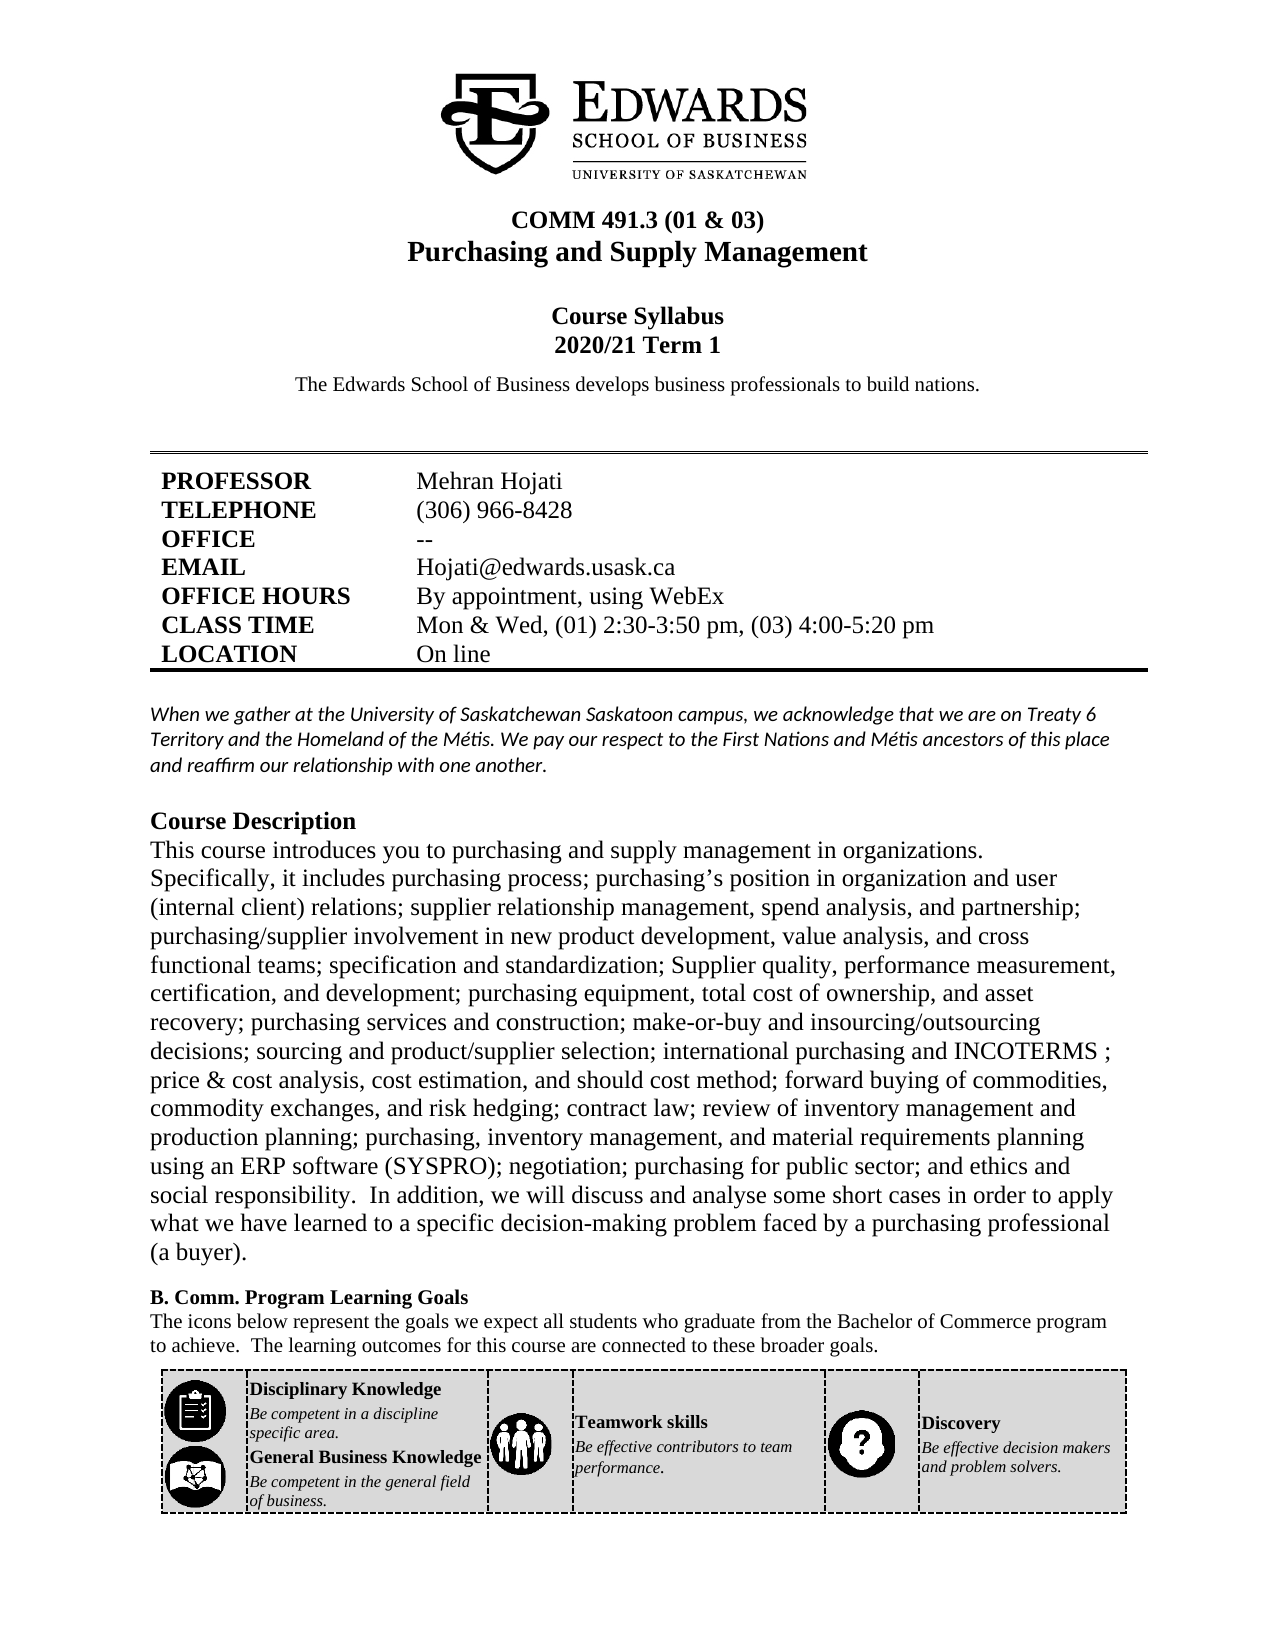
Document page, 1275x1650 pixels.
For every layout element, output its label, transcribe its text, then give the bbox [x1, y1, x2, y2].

table_header PROFESSOR [150, 454, 405, 495]
text 2020/21 Term 1 [150, 330, 1125, 359]
table_cell EMAIL [150, 553, 405, 581]
picture [490, 1413, 552, 1475]
table_cell (306) 966-8428 [405, 495, 1147, 524]
table_cell OFFICE [150, 524, 405, 552]
table_header Disciplinary Knowledge Be competent in a discipline specific area. General Business Knowledge Be competent in the general field of business. [247, 1369, 488, 1512]
table_cell Mon & Wed, (01) 2:30-3:50 pm, (03) 4:00-5:20 pm On line [405, 610, 1147, 667]
table_cell Hojati@edwards.usask.ca [405, 553, 1147, 581]
text COMM 491.3 (01 & 03) [150, 206, 1125, 234]
table_cell TELEPHONE [150, 495, 405, 524]
table_cell By appointment, using WebEx [405, 581, 1147, 610]
picture [827, 1410, 895, 1478]
text This course introduces you to purchasing and supply management in organizations. Specifically, it includes purchasing process; purchasing’s position in organization and user (internal client) relations; supplier relationship management, spend analysis, and partnership; purchasing/supplier involvement in new product development, value analysis, and cross functional teams; specification and standardization; Supplier quality, performance measurement, certification, and development; purchasing equipment, total cost of ownership, and asset recovery; purchasing services and construction; make-or-buy and insourcing/outsourcing decisions; sourcing and product/supplier selection; international purchasing and INCOTERMS ; price & cost analysis, cost estimation, and should cost method; forward buying of commodities, commodity exchanges, and risk hedging; contract law; review of inventory management and production planning; purchasing, inventory management, and material requirements planning using an ERP software (SYSPRO); negotiation; purchasing for public sector; and ethics and social responsibility. In addition, we will discuss and analyse some short cases in order to apply what we have learned to a specific decision-making problem faced by a purchasing professional (a buyer). [150, 835, 1125, 1266]
table_header Mehran Hojati [405, 454, 1147, 495]
picture [164, 1380, 226, 1442]
picture [164, 1446, 226, 1508]
table_header [162, 1369, 247, 1512]
text Course Syllabus [150, 301, 1125, 330]
picture [440, 73, 807, 179]
text B. Comm. Program Learning Goals [150, 1285, 1125, 1309]
table_header Discovery Be effective decision makers and problem solvers. [919, 1369, 1126, 1512]
table_cell -- [405, 524, 1147, 552]
table_cell OFFICE HOURS [150, 581, 405, 610]
table_cell CLASS TIME LOCATION [150, 610, 405, 667]
text The Edwards School of Business develops business professionals to build nations. [150, 371, 1125, 396]
table_header Teamwork skills Be effective contributors to team performance. [573, 1369, 825, 1512]
table_header [488, 1369, 573, 1512]
text Purchasing and Supply Management [150, 234, 1125, 268]
text When we gather at the University of Saskatchewan Saskatoon campus, we acknowledge that we are on Treaty 6 Territory and the Homeland of the Métis. We pay our respect to the First Nations and Métis ancestors of this place and reaffirm our relationship with one another. [150, 701, 1125, 777]
table_header [825, 1369, 919, 1512]
text The icons below represent the goals we expect all students who graduate from the Bachelor of Commerce program to achieve. The learning outcomes for this course are connected to these broader goals. [150, 1309, 1125, 1357]
text Course Description [150, 806, 1125, 835]
